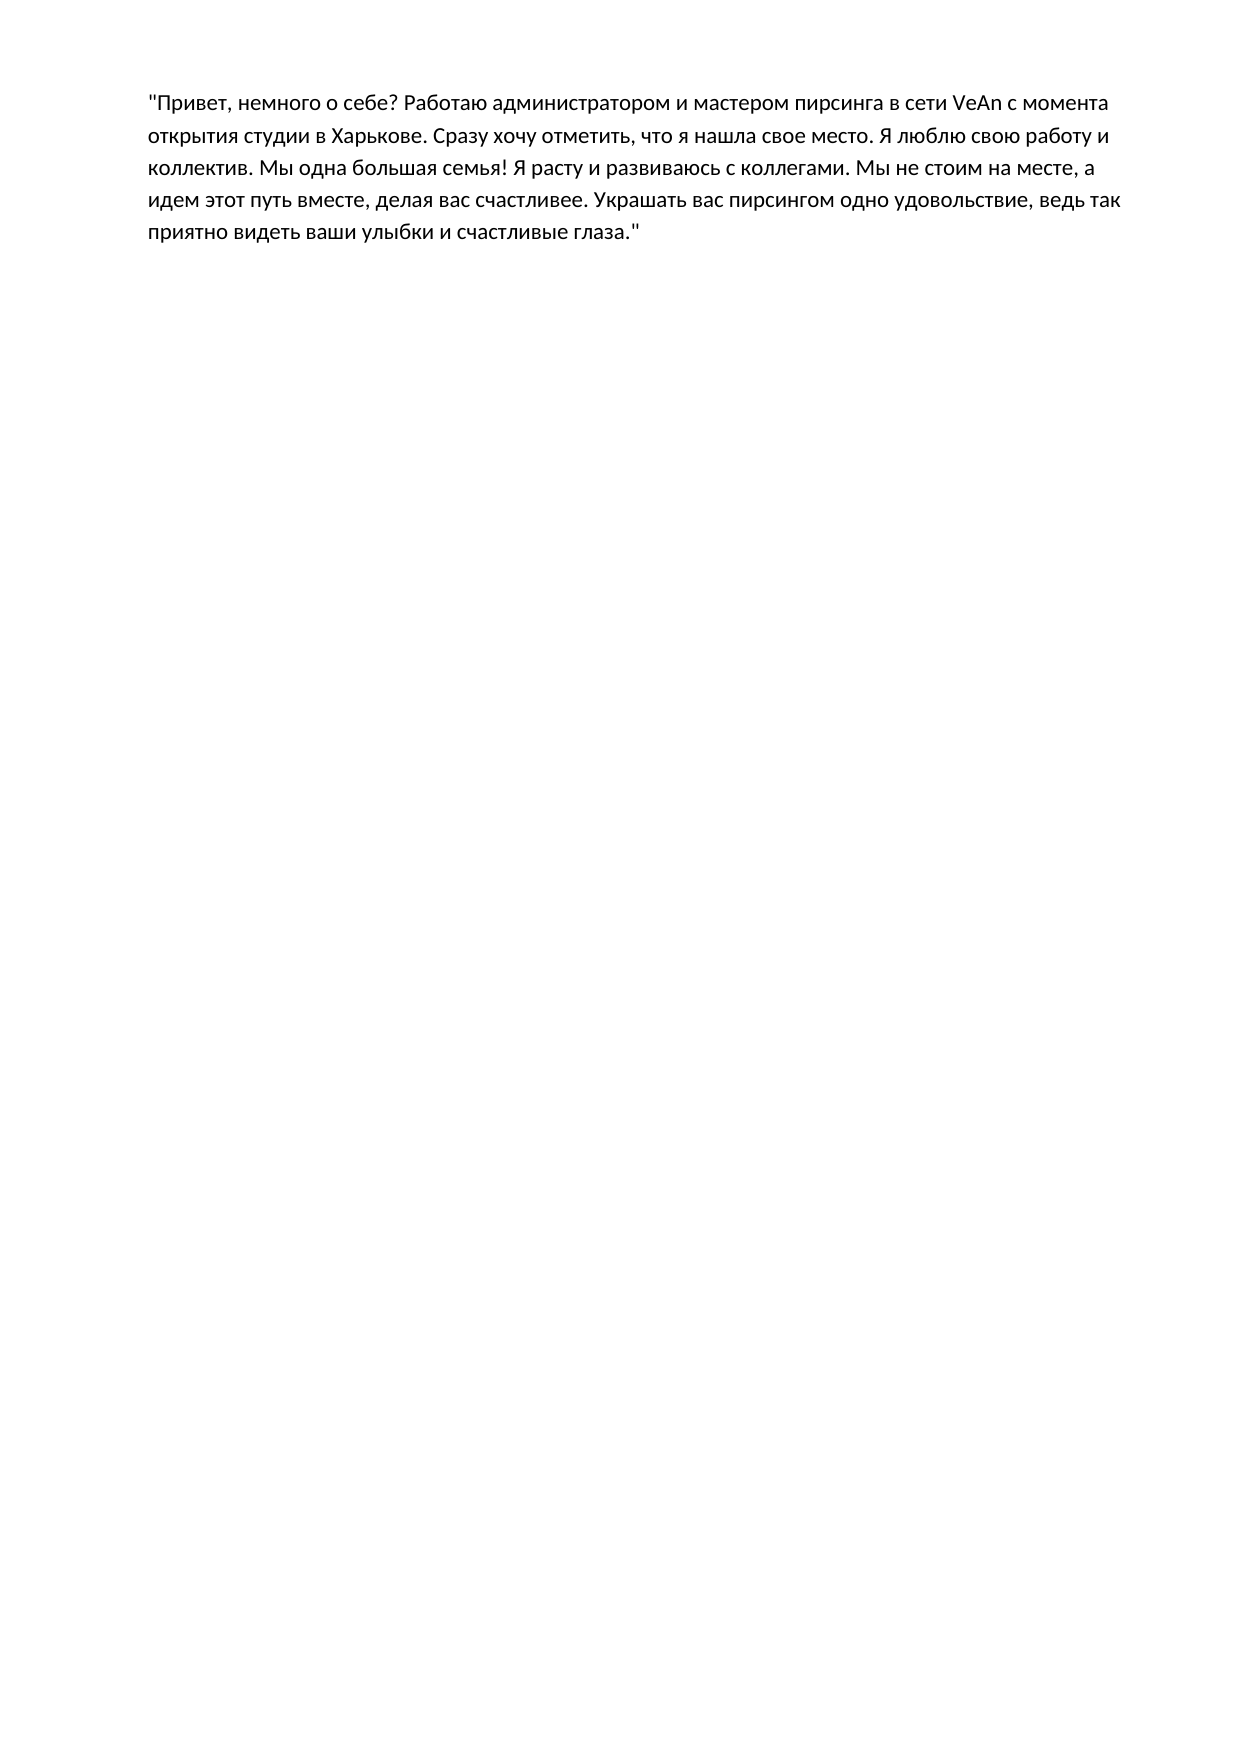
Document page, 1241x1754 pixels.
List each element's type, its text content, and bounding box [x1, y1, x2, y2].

text "Привет, немного о себе? Работаю администратором и мастером пирсинга в сети VeAn с момента открытия студии в Харькове. Сразу хочу отметить, что я нашла свое место. Я люблю свою работу и коллектив. Мы одна большая семья! Я расту и развиваюсь с коллегами. Мы не стоим на месте, а идем этот путь вместе, делая вас счастливее. Украшать вас пирсингом одно удовольствие, ведь так приятно видеть ваши улыбки и счастливые глаза." [148, 88, 1152, 245]
